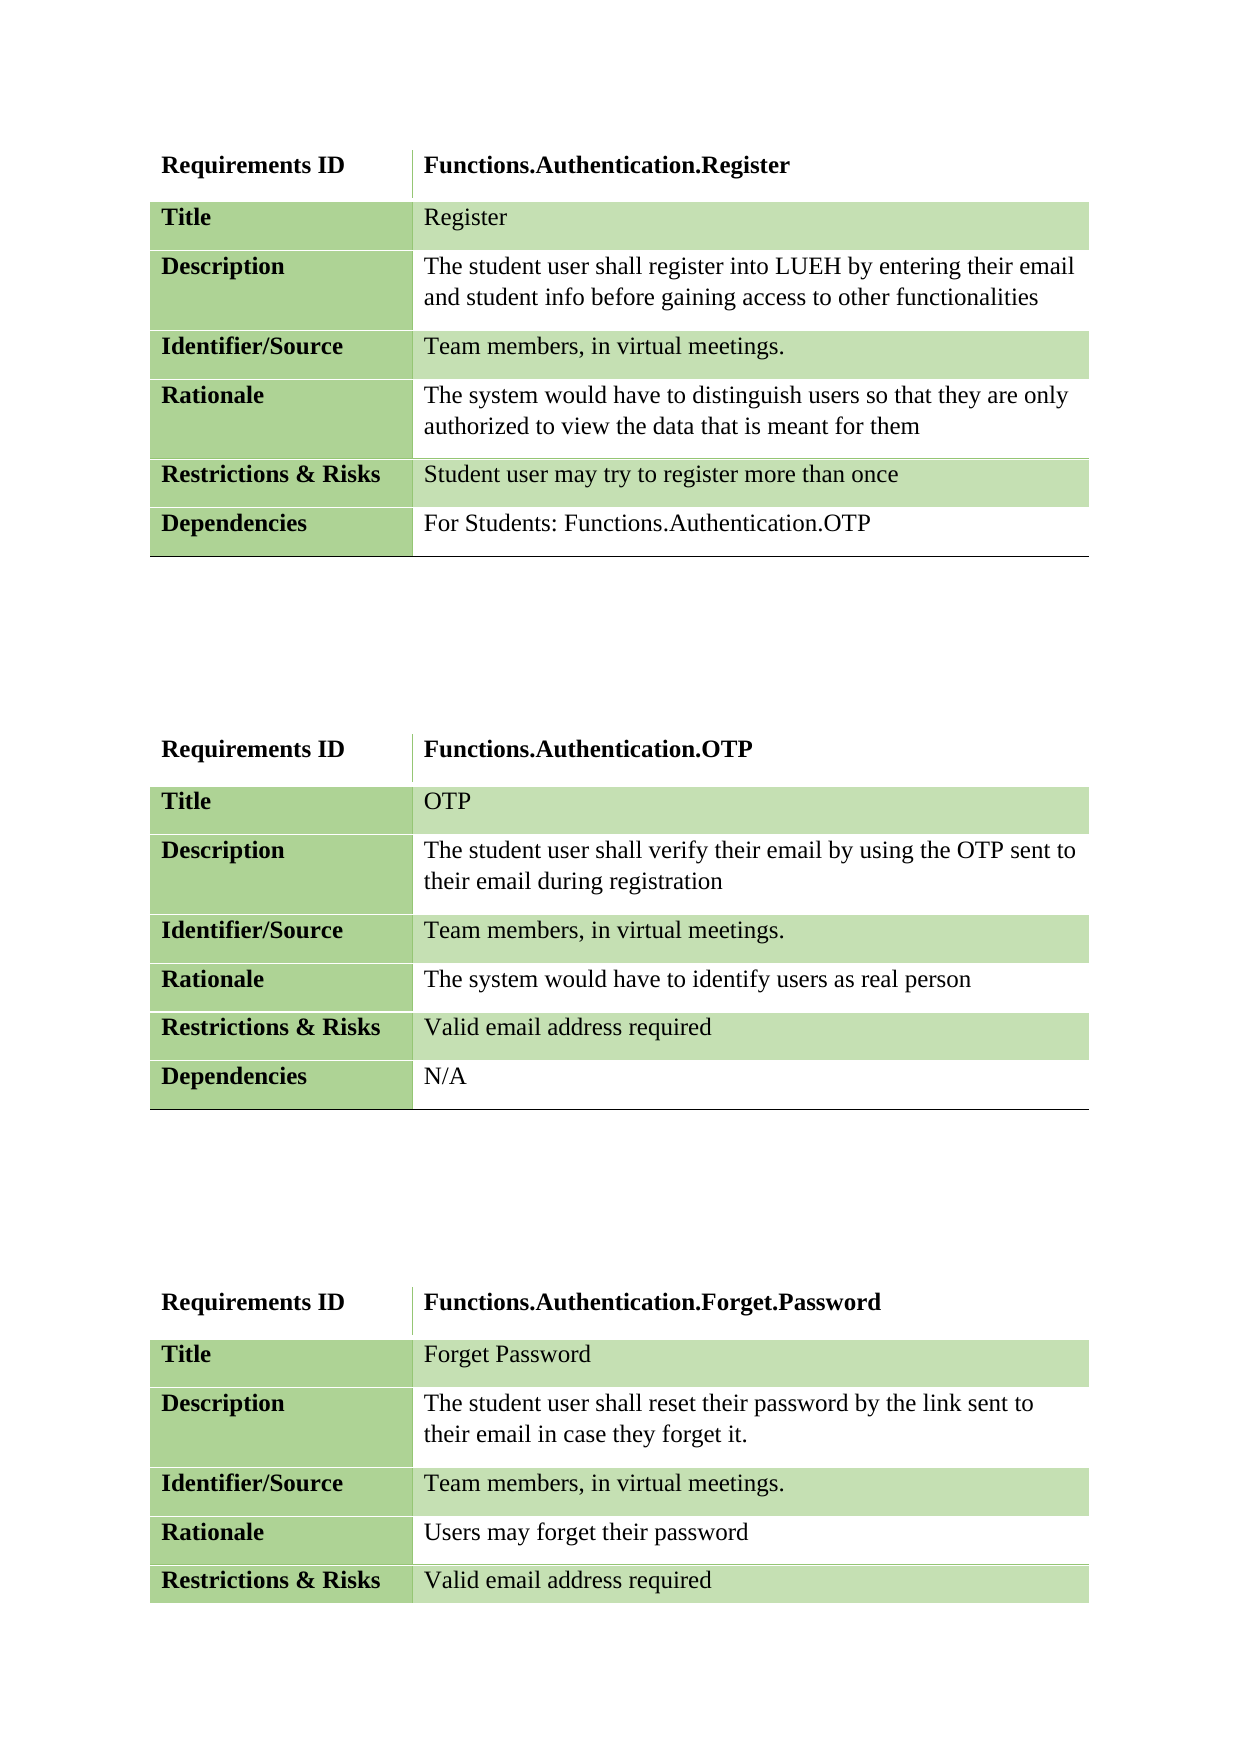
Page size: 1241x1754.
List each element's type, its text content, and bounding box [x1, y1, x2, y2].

table_cell Description [150, 835, 412, 914]
table_cell Valid email address required [413, 1013, 1089, 1060]
table_cell Title [150, 202, 412, 250]
table_header Requirements ID [150, 150, 412, 198]
table_cell Dependencies [150, 1061, 412, 1109]
table_cell Description [150, 251, 412, 330]
table_cell Team members, in virtual meetings. [413, 915, 1089, 963]
table_cell Identifier/Source [150, 1468, 412, 1516]
table_cell For Students: Functions.Authentication.OTP [413, 508, 1089, 556]
table_cell N/A [413, 1061, 1089, 1109]
table_cell Rationale [150, 1517, 412, 1564]
table_cell Identifier/Source [150, 915, 412, 963]
table_cell Team members, in virtual meetings. [413, 331, 1089, 379]
table_cell Rationale [150, 964, 412, 1011]
table_cell The student user shall register into LUEH by entering their email and student info before gaining access to other functionalities [413, 251, 1089, 330]
table_cell Restrictions & Risks [150, 460, 412, 507]
table_header Requirements ID [150, 1287, 412, 1335]
table_cell OTP [413, 787, 1089, 834]
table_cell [150, 1566, 412, 1603]
table_cell Team members, in virtual meetings. [413, 1468, 1089, 1516]
table_cell Register [413, 202, 1089, 250]
table_cell Title [150, 787, 412, 834]
table_header Functions.Authentication.Forget.Password [413, 1287, 1089, 1335]
table_cell Student user may try to register more than once [413, 460, 1089, 507]
table_cell The student user shall verify their email by using the OTP sent to their email during registration [413, 835, 1089, 914]
table_cell Restrictions & Risks [150, 1013, 412, 1060]
table_cell The system would have to distinguish users so that they are only authorized to view the data that is meant for them [413, 380, 1089, 458]
table_header Functions.Authentication.OTP [413, 734, 1089, 782]
table_cell The system would have to identify users as real person [413, 964, 1089, 1011]
table_cell Dependencies [150, 508, 412, 556]
table_cell Users may forget their password [413, 1517, 1089, 1564]
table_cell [413, 1566, 1089, 1603]
table_header Functions.Authentication.Register [413, 150, 1089, 198]
table_cell Rationale [150, 380, 412, 458]
table_cell The student user shall reset their password by the link sent to their email in case they forget it. [413, 1388, 1089, 1467]
table_cell Identifier/Source [150, 331, 412, 379]
table_header Requirements ID [150, 734, 412, 782]
table_cell Forget Password [413, 1340, 1089, 1387]
table_cell Title [150, 1340, 412, 1387]
table_cell Description [150, 1388, 412, 1467]
